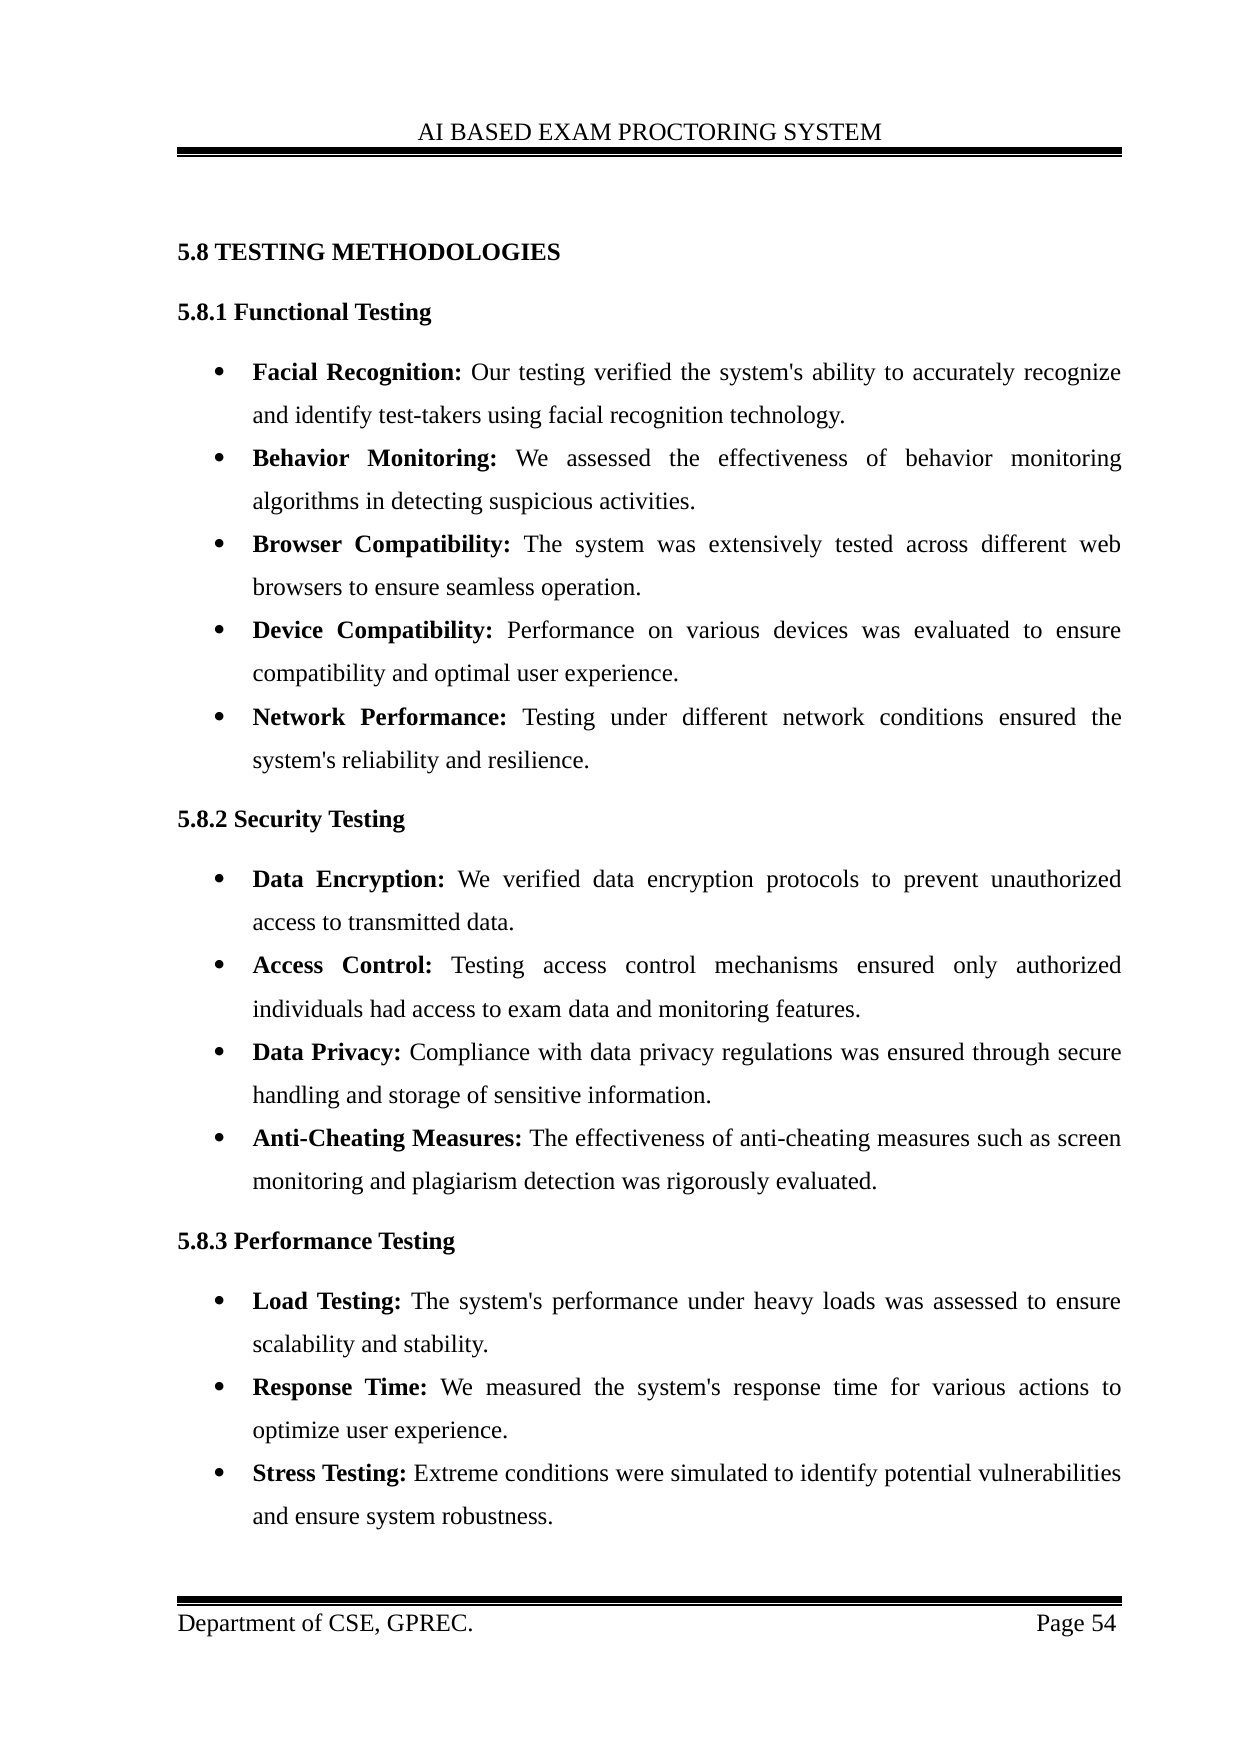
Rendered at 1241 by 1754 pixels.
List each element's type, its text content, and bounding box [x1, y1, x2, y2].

text 5.8.3 Performance Testing [177, 1226, 1122, 1255]
list Data Encryption: We verified data encryption protocols to prevent unauthorized access to transmitted data. [215, 864, 1122, 936]
list Device Compatibility: Performance on various devices was evaluated to ensure compatibility and optimal user experience. [215, 615, 1122, 687]
text 5.8.2 Security Testing [177, 804, 1122, 833]
list Facial Recognition: Our testing verified the system's ability to accurately recognize and identify test-takers using facial recognition technology. [215, 357, 1122, 428]
list Behavior Monitoring: We assessed the effectiveness of behavior monitoring algorithms in detecting suspicious activities. [215, 443, 1122, 515]
list Browser Compatibility: The system was extensively tested across different web browsers to ensure seamless operation. [215, 529, 1122, 601]
list Response Time: We measured the system's response time for various actions to optimize user experience. [215, 1372, 1122, 1444]
list Stress Testing: Extreme conditions were simulated to identify potential vulnerabilities and ensure system robustness. [215, 1458, 1122, 1530]
text 5.8.1 Functional Testing [177, 297, 1122, 326]
list Network Performance: Testing under different network conditions ensured the system's reliability and resilience. [215, 702, 1122, 773]
text 5.8 TESTING METHODOLOGIES [177, 237, 1122, 266]
list Data Privacy: Compliance with data privacy regulations was ensured through secure handling and storage of sensitive information. [215, 1037, 1122, 1109]
list Access Control: Testing access control mechanisms ensured only authorized individuals had access to exam data and monitoring features. [215, 951, 1122, 1022]
list Anti-Cheating Measures: The effectiveness of anti-cheating measures such as screen monitoring and plagiarism detection was rigorously evaluated. [215, 1123, 1122, 1195]
list Load Testing: The system's performance under heavy loads was assessed to ensure scalability and stability. [215, 1286, 1122, 1358]
